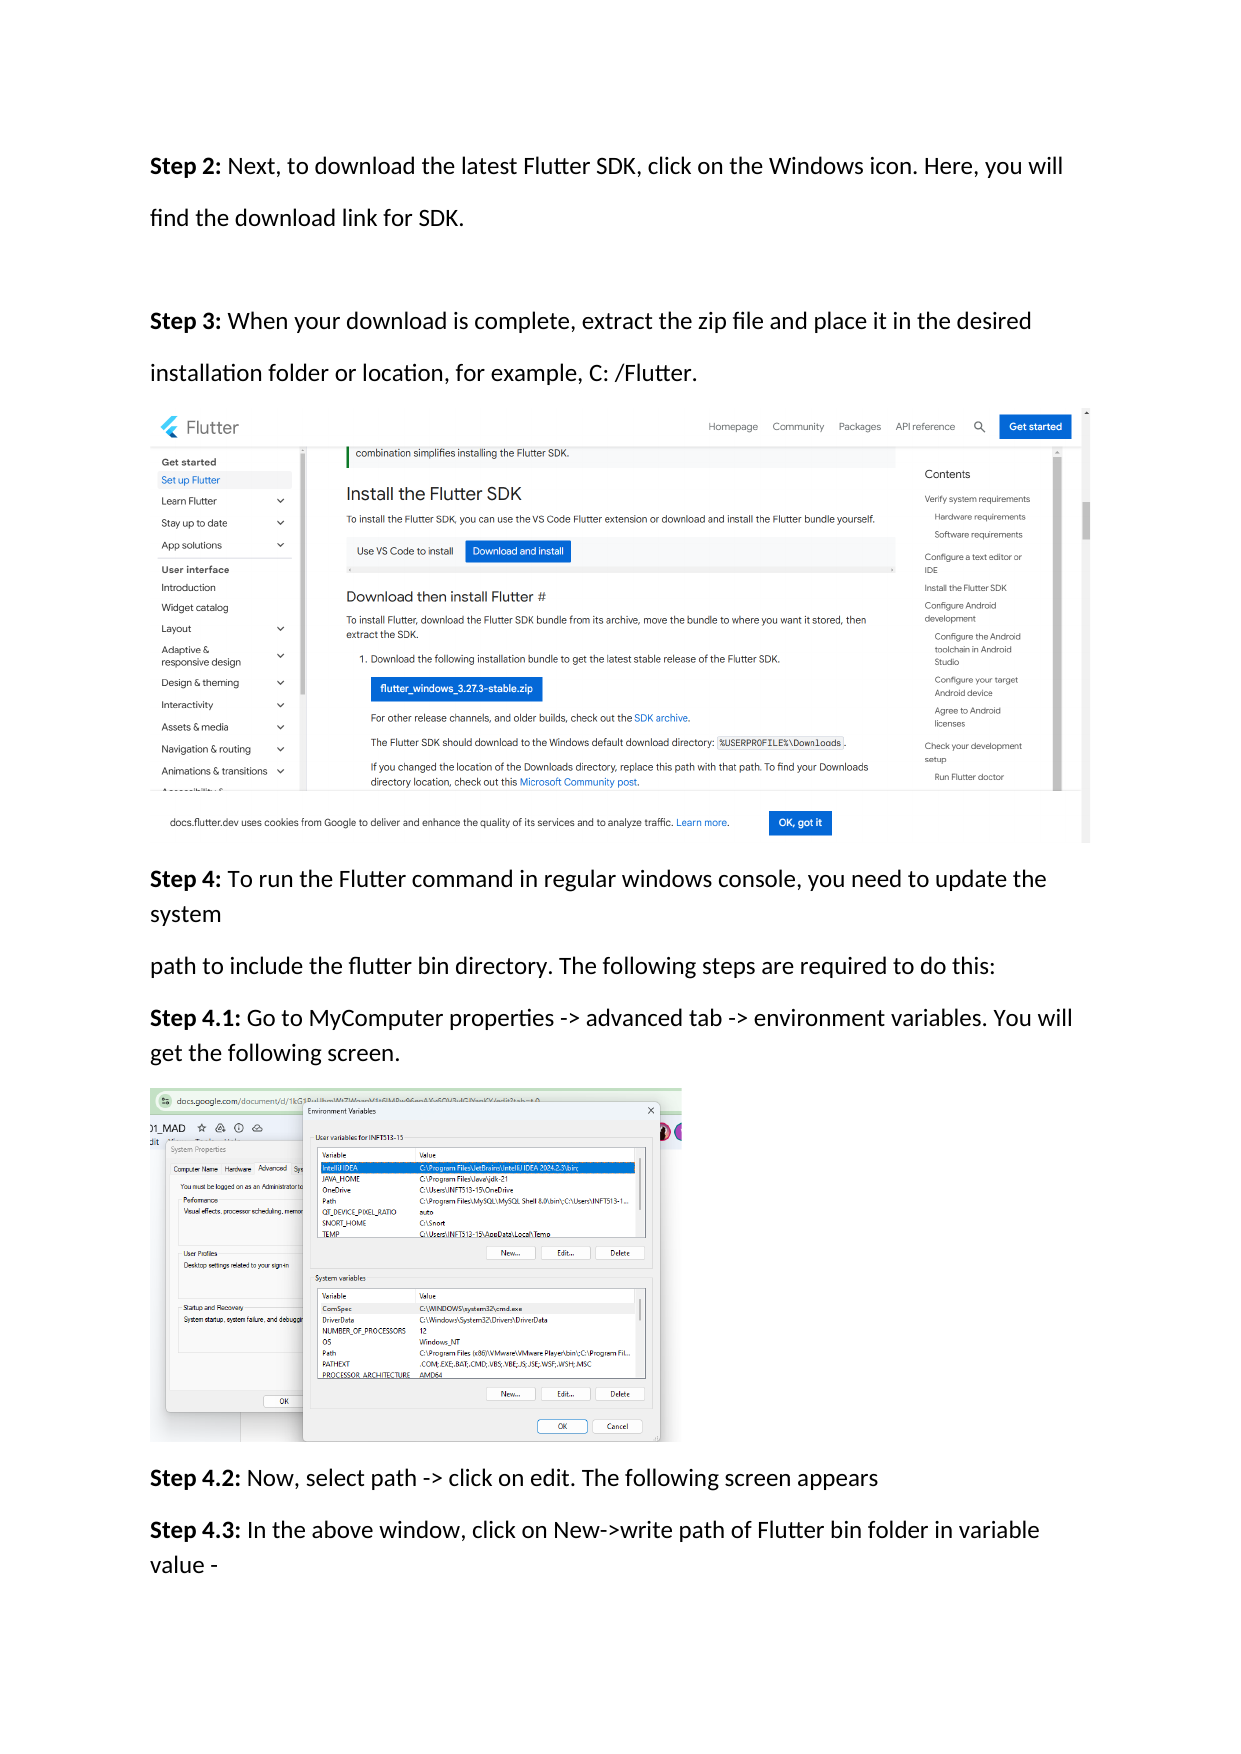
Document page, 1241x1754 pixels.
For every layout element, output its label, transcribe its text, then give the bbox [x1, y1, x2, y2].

text Step 4.3: In the above window, click on New->write path of Flutter bin folder in variable value - [150, 1514, 1090, 1579]
text find the download link for SDK. [150, 202, 1090, 232]
picture [150, 1088, 682, 1442]
text Step 3: When your download is complete, extract the zip file and place it in the desired [150, 305, 1090, 336]
text Step 4.2: Now, select path -> click on edit. The following screen appears [150, 1462, 1090, 1493]
text Step 4.1: Go to MyComputer properties -> advanced tab -> environment variables. You will get the following screen. [150, 1002, 1090, 1067]
text installation folder or location, for example, C: /Flutter. [150, 357, 1090, 387]
text Step 4: To run the Flutter command in regular windows console, you need to update the system [150, 863, 1090, 929]
text Step 2: Next, to download the latest Flutter SDK, click on the Windows icon. Here, you will [150, 150, 1090, 181]
text path to include the flutter bin directory. The following steps are required to do this: [150, 950, 1090, 981]
picture [150, 408, 1091, 843]
